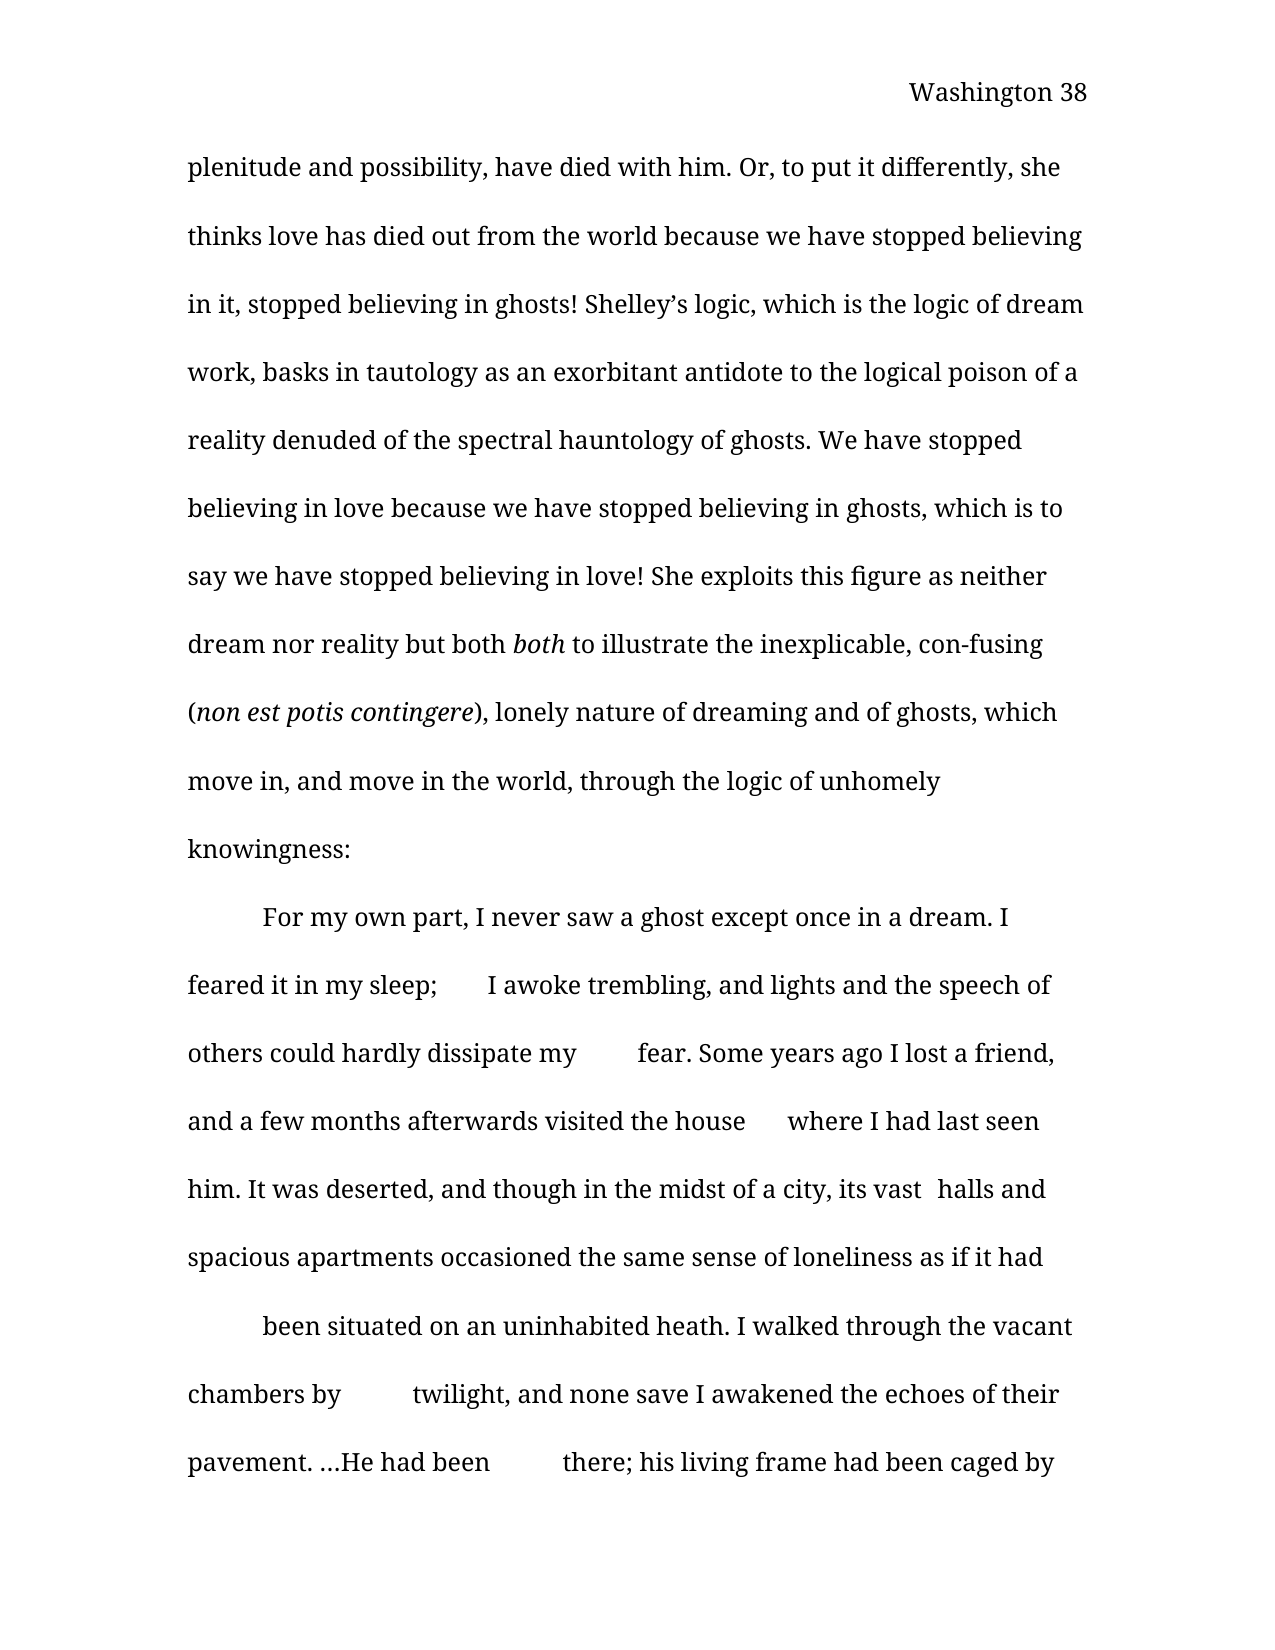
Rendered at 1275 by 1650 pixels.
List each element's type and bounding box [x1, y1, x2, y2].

text [187, 150, 1087, 865]
text [187, 899, 1087, 1478]
